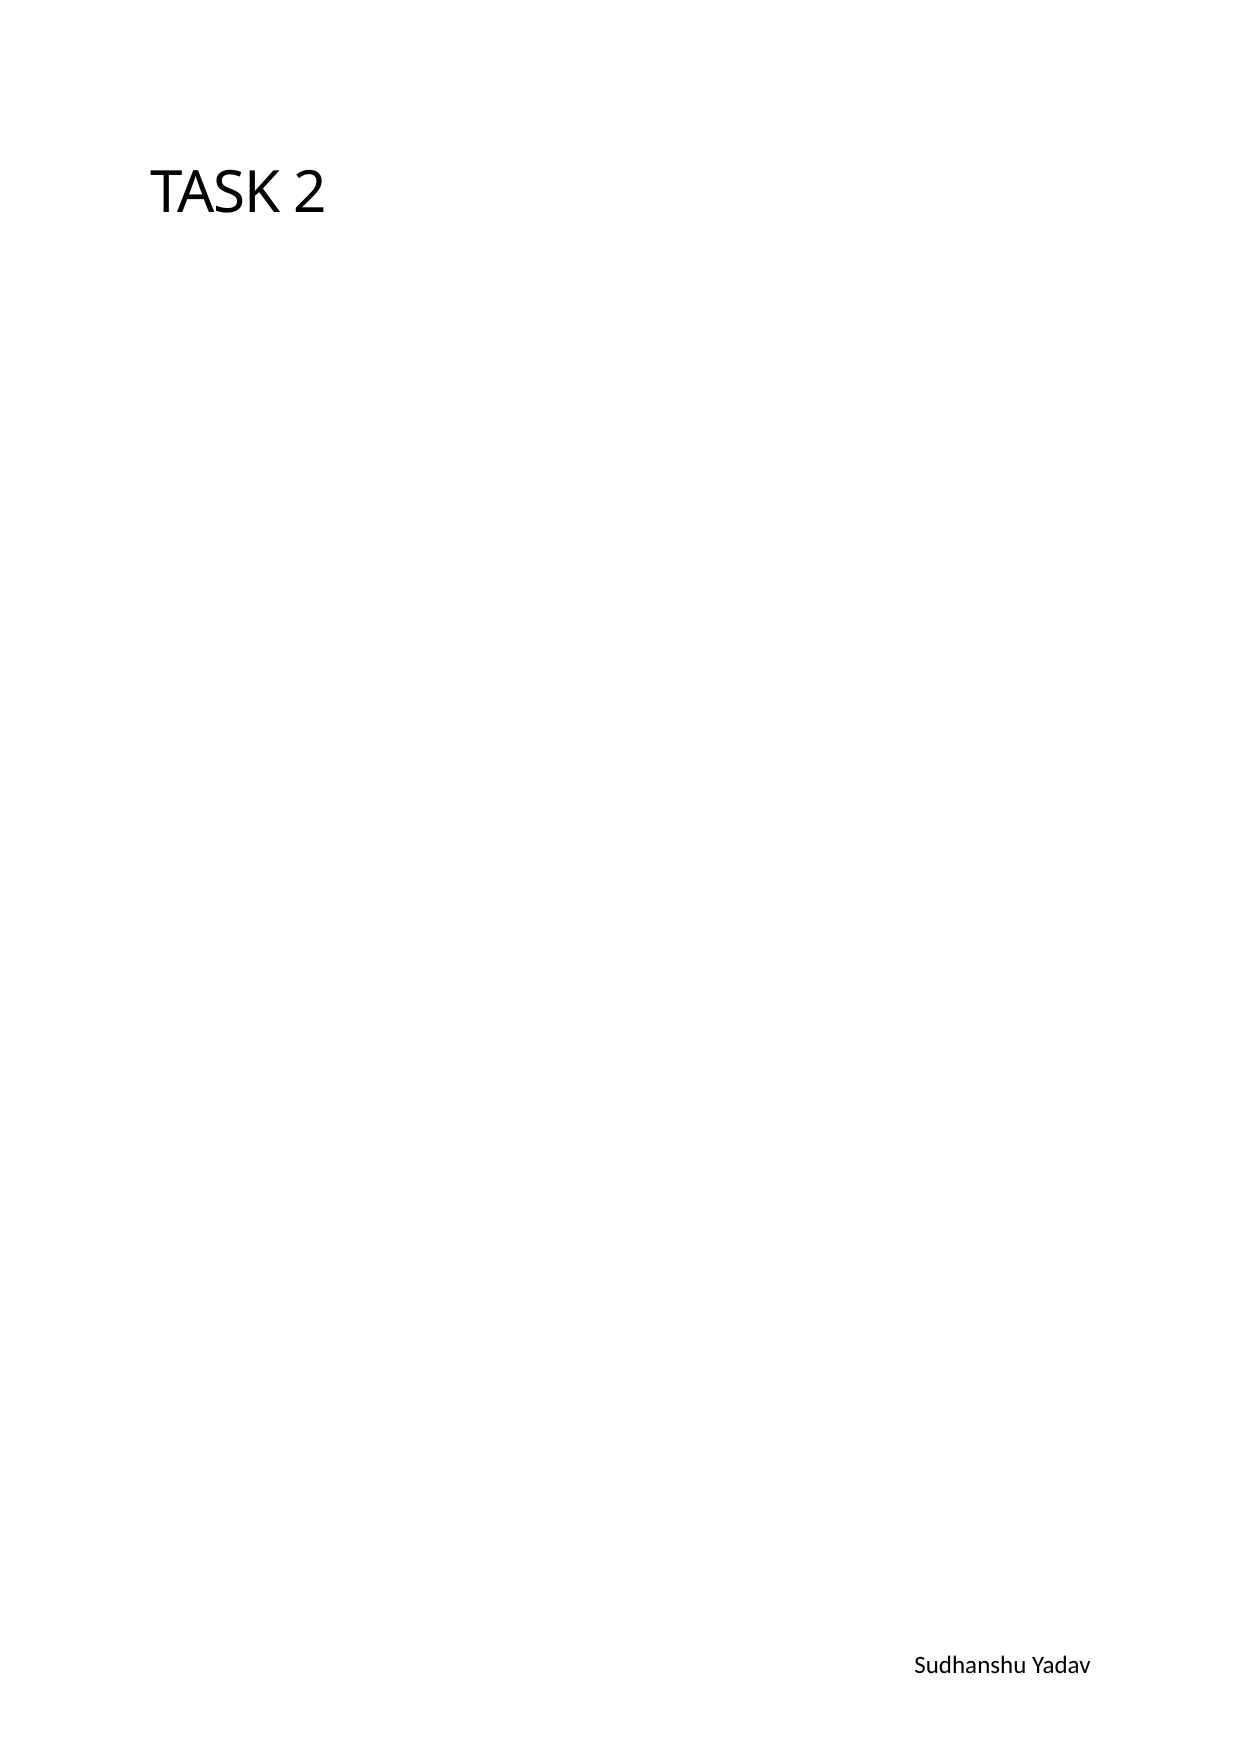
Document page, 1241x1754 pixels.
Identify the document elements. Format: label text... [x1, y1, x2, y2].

title TASK 2 [150, 150, 1090, 229]
